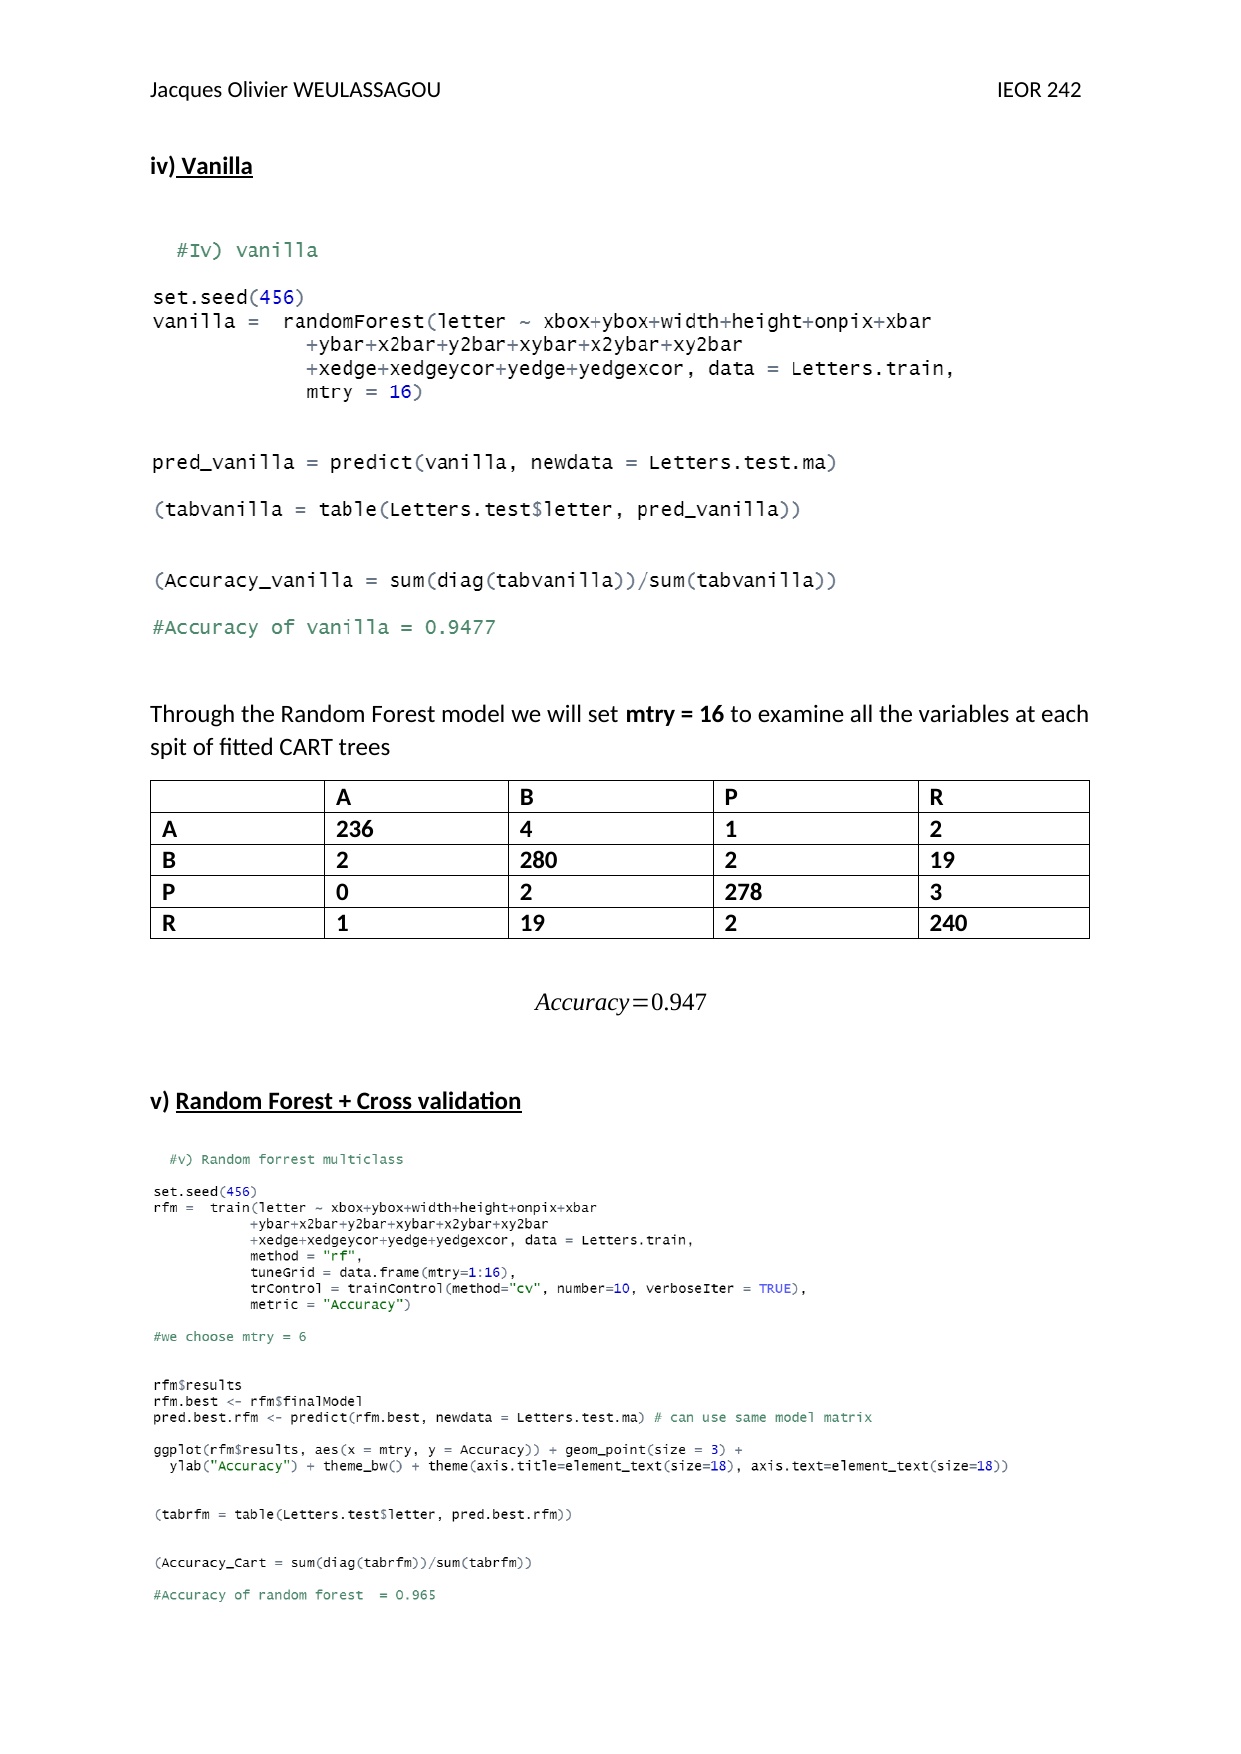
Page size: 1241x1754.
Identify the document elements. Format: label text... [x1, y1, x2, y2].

table_cell 2 [714, 908, 918, 938]
table_header R [919, 781, 1089, 812]
table_cell R [151, 908, 324, 938]
table_cell 240 [919, 908, 1089, 938]
table_cell 1 [714, 813, 918, 843]
table_cell A [151, 813, 324, 843]
table_header A [325, 781, 508, 812]
table_header [151, 781, 324, 812]
table_cell 1 [325, 908, 508, 938]
picture [150, 227, 1087, 656]
table_cell 2 [325, 845, 508, 875]
table_cell 3 [919, 876, 1089, 907]
table_cell 19 [919, 845, 1089, 875]
table_cell 2 [714, 845, 918, 875]
table_cell 278 [714, 876, 918, 907]
table_cell 19 [509, 908, 713, 938]
table_header B [509, 781, 713, 812]
table_header P [714, 781, 918, 812]
text v) Random Forest + Cross validation [150, 1085, 1090, 1116]
picture [150, 1147, 1087, 1622]
text iv) Vanilla [150, 150, 1090, 181]
table_cell 280 [509, 845, 713, 875]
table_cell 236 [325, 813, 508, 843]
table_cell 4 [509, 813, 713, 843]
table_cell 0 [325, 876, 508, 907]
table_cell 2 [509, 876, 713, 907]
table_cell B [151, 845, 324, 875]
table_cell P [151, 876, 324, 907]
table_cell 2 [919, 813, 1089, 843]
